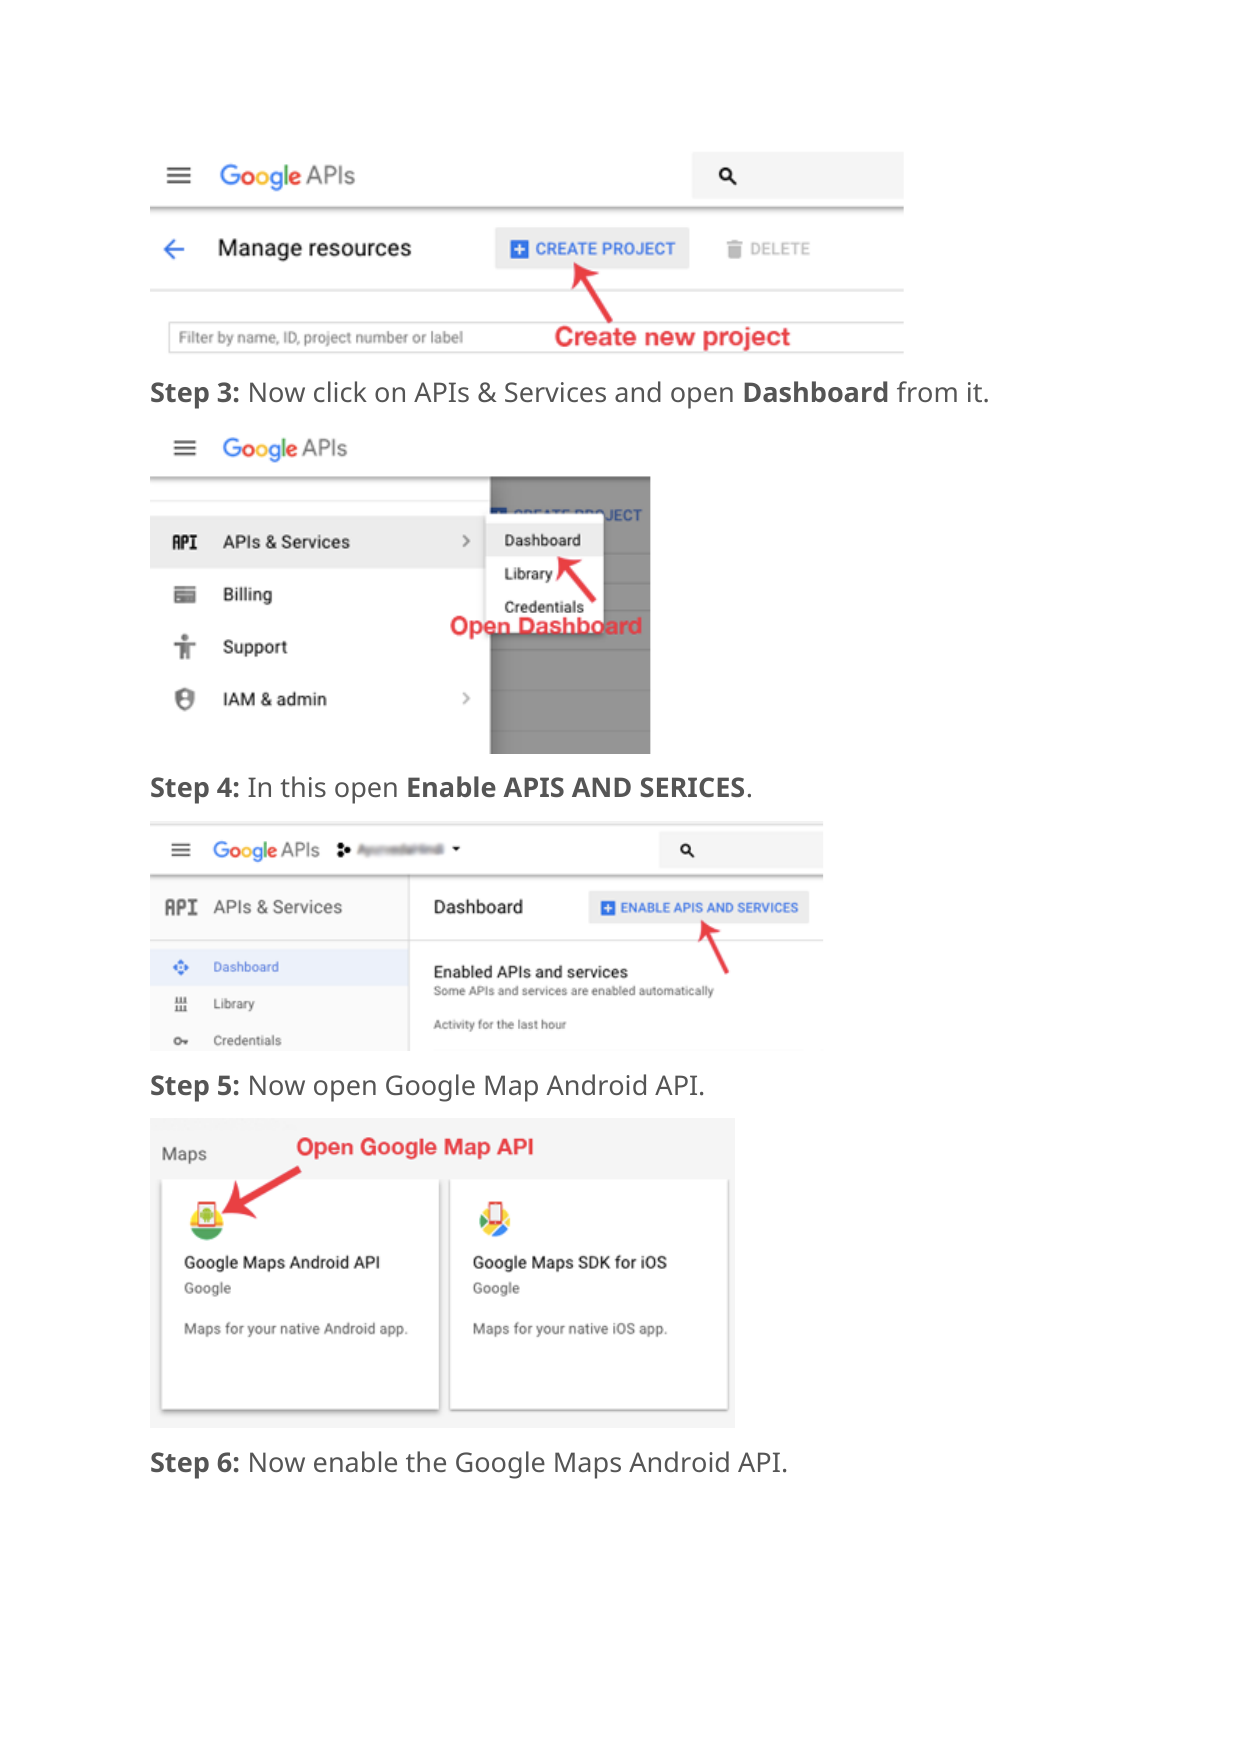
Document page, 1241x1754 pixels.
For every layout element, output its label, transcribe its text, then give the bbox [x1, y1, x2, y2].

text Step 3: Now click on APIs & Services and open Dashboard from it. [150, 373, 1090, 410]
picture [150, 1118, 735, 1428]
text Step 4: In this open Enable APIS AND SERICES. [150, 769, 1090, 806]
picture [150, 425, 651, 754]
picture [150, 150, 904, 358]
text Step 5: Now open Google Map Android API. [150, 1066, 1090, 1103]
picture [150, 821, 824, 1051]
text Step 6: Now enable the Google Maps Android API. [150, 1444, 1090, 1481]
